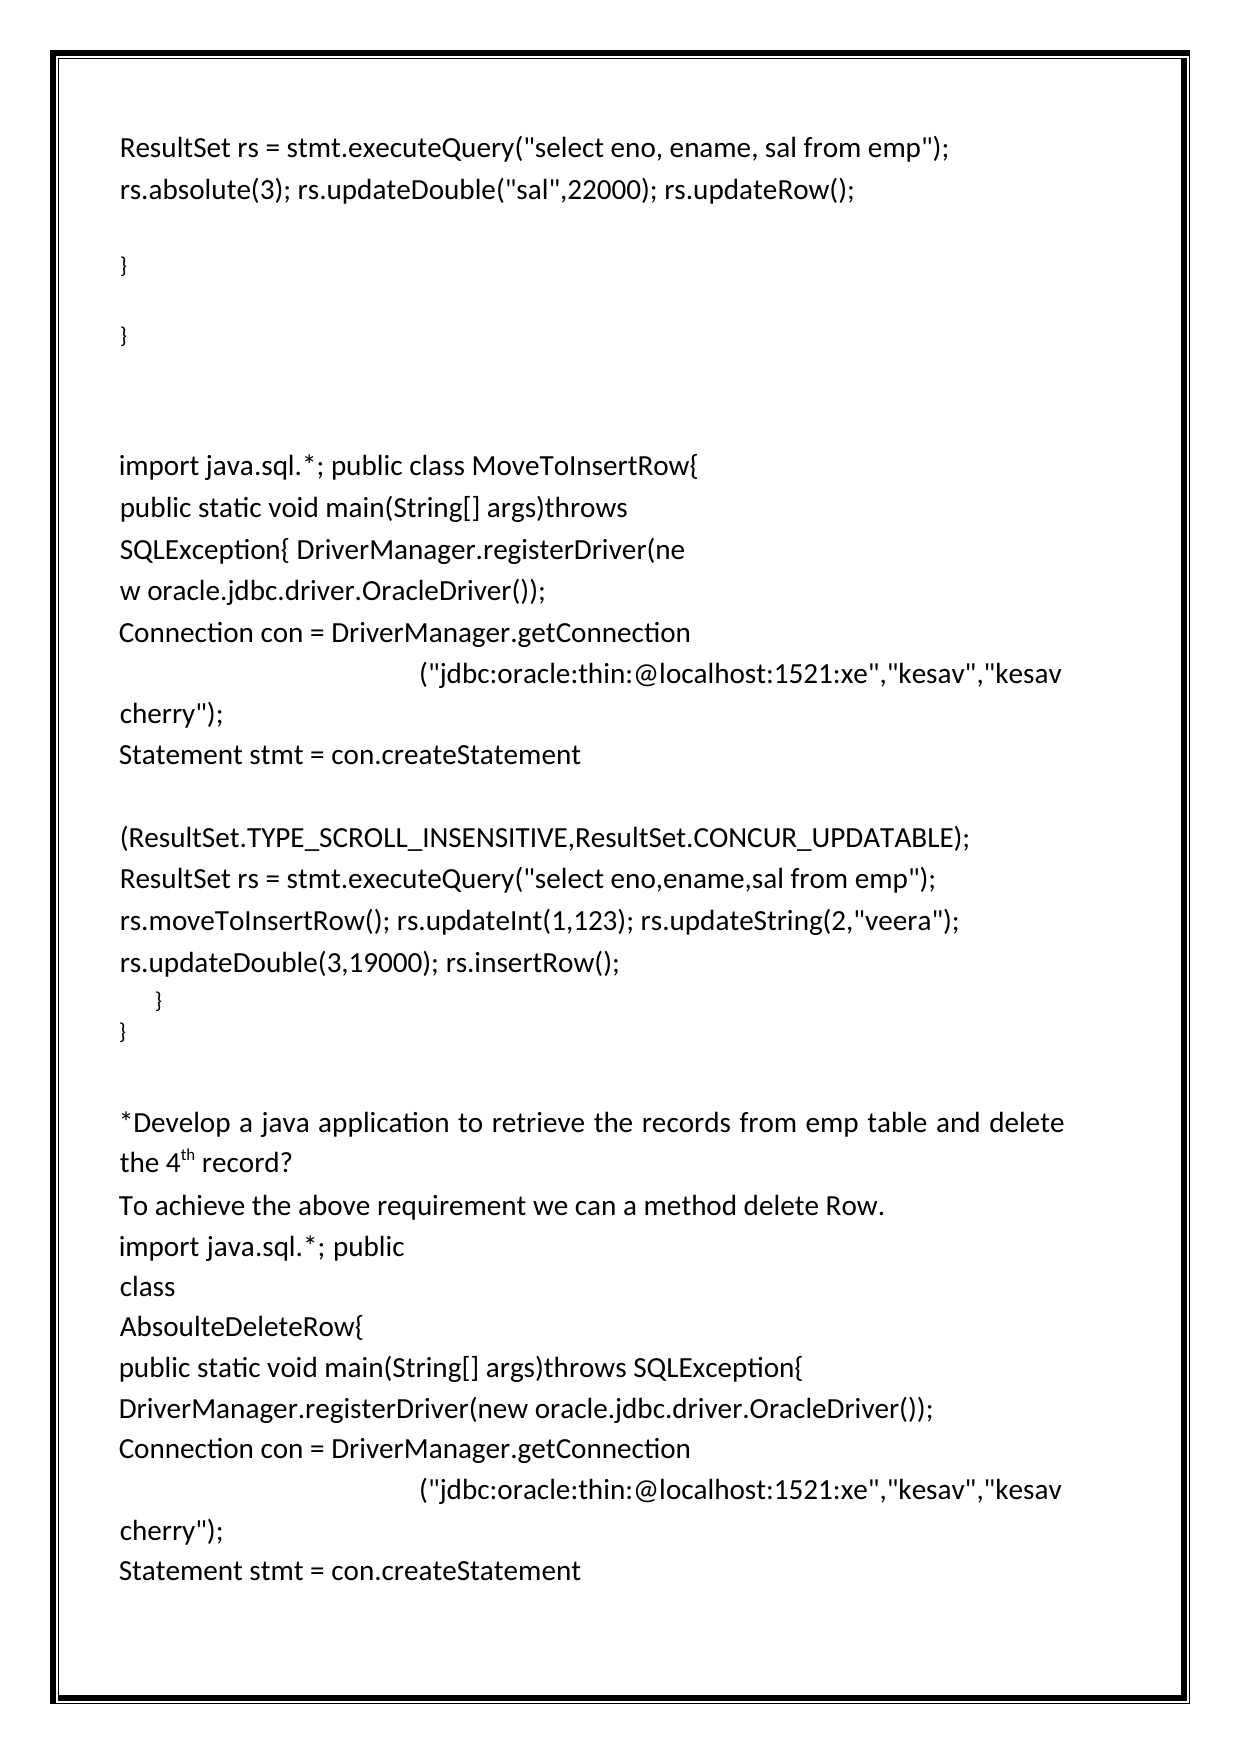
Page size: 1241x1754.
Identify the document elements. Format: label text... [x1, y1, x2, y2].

text } [118, 1017, 1140, 1045]
text *Develop a java application to retrieve the records from emp table and delete the 4th record? [118, 1104, 1066, 1180]
text To achieve the above requirement we can a method delete Row. [118, 1187, 1066, 1223]
text import java.sql.*; public class MoveToInsertRow{ public static void main(String[] args)throws SQLException{ DriverManager.registerDriver(new oracle.jdbc.driver.OracleDriver()); [118, 447, 706, 608]
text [118, 129, 1066, 206]
text ("jdbc:oracle:thin:@localhost:1521:xe","kesav","kesav cherry"); [118, 655, 1066, 731]
text import java.sql.*; public class AbsoulteDeleteRow{ [118, 1228, 405, 1344]
text (ResultSet.TYPE_SCROLL_INSENSITIVE,ResultSet.CONCUR_UPDATABLE); ResultSet rs = stmt.executeQuery("select eno,ename,sal from emp"); rs.moveToInsertRow(); rs.updateInt(1,123); rs.updateString(2,"veera"); rs.updateDouble(3,19000); rs.insertRow(); [118, 777, 1036, 979]
text Connection con = DriverManager.getConnection [118, 1431, 1066, 1466]
text } [118, 986, 1140, 1014]
text ("jdbc:oracle:thin:@localhost:1521:xe","kesav","kesav cherry"); [118, 1471, 1066, 1547]
text Statement stmt = con.createStatement [118, 1552, 1066, 1588]
text Statement stmt = con.createStatement [118, 736, 1066, 772]
text public static void main(String[] args)throws SQLException{ [118, 1349, 1066, 1385]
text Connection con = DriverManager.getConnection [118, 614, 1066, 650]
text DriverManager.registerDriver(new oracle.jdbc.driver.OracleDriver()); [118, 1390, 1066, 1426]
